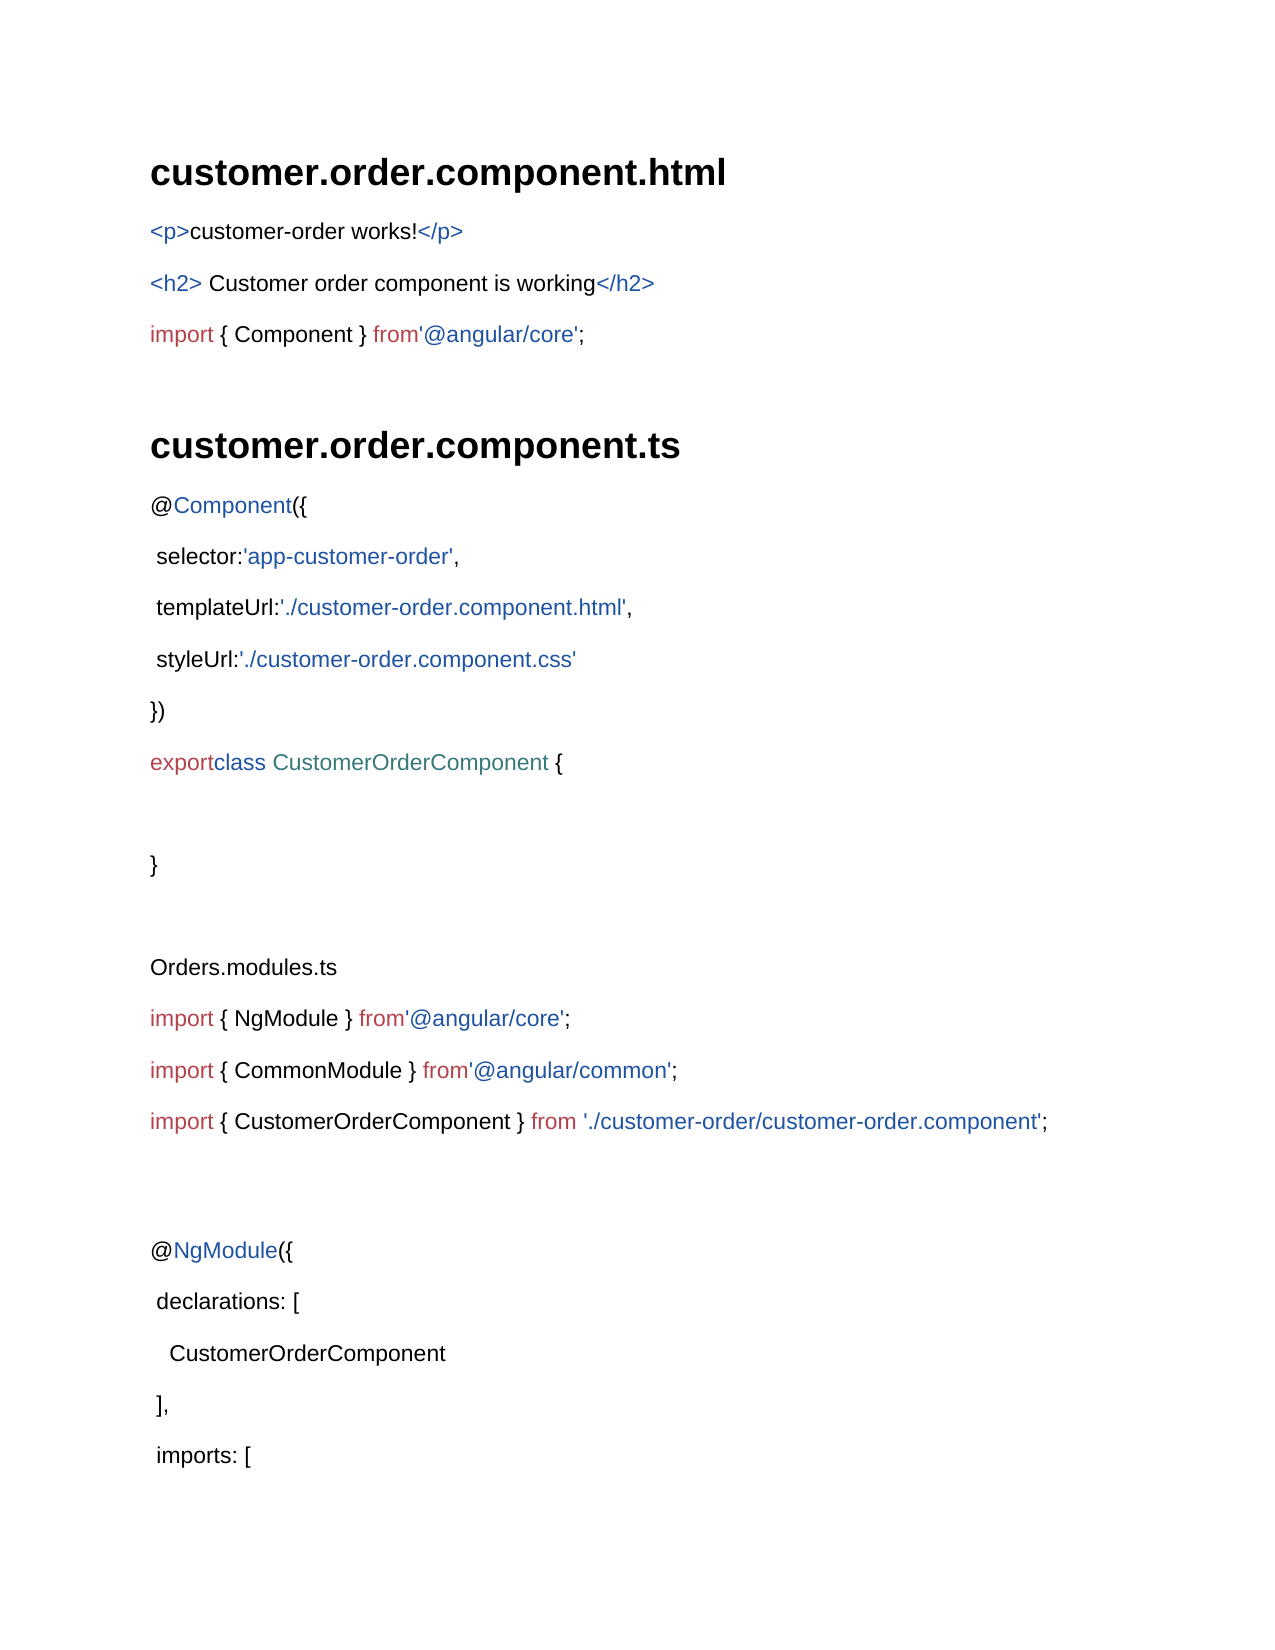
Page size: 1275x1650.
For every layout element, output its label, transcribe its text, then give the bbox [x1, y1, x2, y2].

text styleUrl:'./customer-order.component.css' [150, 646, 1125, 672]
text ], [150, 1391, 1125, 1417]
text imports: [ [150, 1442, 1125, 1469]
text templateUrl:'./customer-order.component.html', [150, 594, 1125, 621]
text selector:'app-customer-order', [150, 543, 1125, 569]
text import { CustomerOrderComponent } from './customer-order/customer-order.component'; [150, 1108, 1125, 1134]
text import { Component } from'@angular/core'; [150, 321, 1125, 347]
text <h2> Customer order component is working</h2> [150, 269, 1125, 296]
text Orders.modules.ts [150, 954, 1125, 980]
text } [150, 851, 1125, 877]
text exportclass CustomerOrderComponent { [150, 748, 1125, 775]
text customer.order.component.ts [150, 423, 1125, 467]
text @Component({ [150, 492, 1125, 518]
text import { CommonModule } from'@angular/common'; [150, 1057, 1125, 1083]
text import { NgModule } from'@angular/core'; [150, 1005, 1125, 1032]
text <p>customer-order works!</p> [150, 218, 1125, 244]
text declarations: [ [150, 1288, 1125, 1315]
text }) [150, 697, 1125, 723]
text customer.order.component.html [150, 150, 1125, 193]
text @NgModule({ [150, 1237, 1125, 1263]
text CustomerOrderComponent [150, 1340, 1125, 1366]
